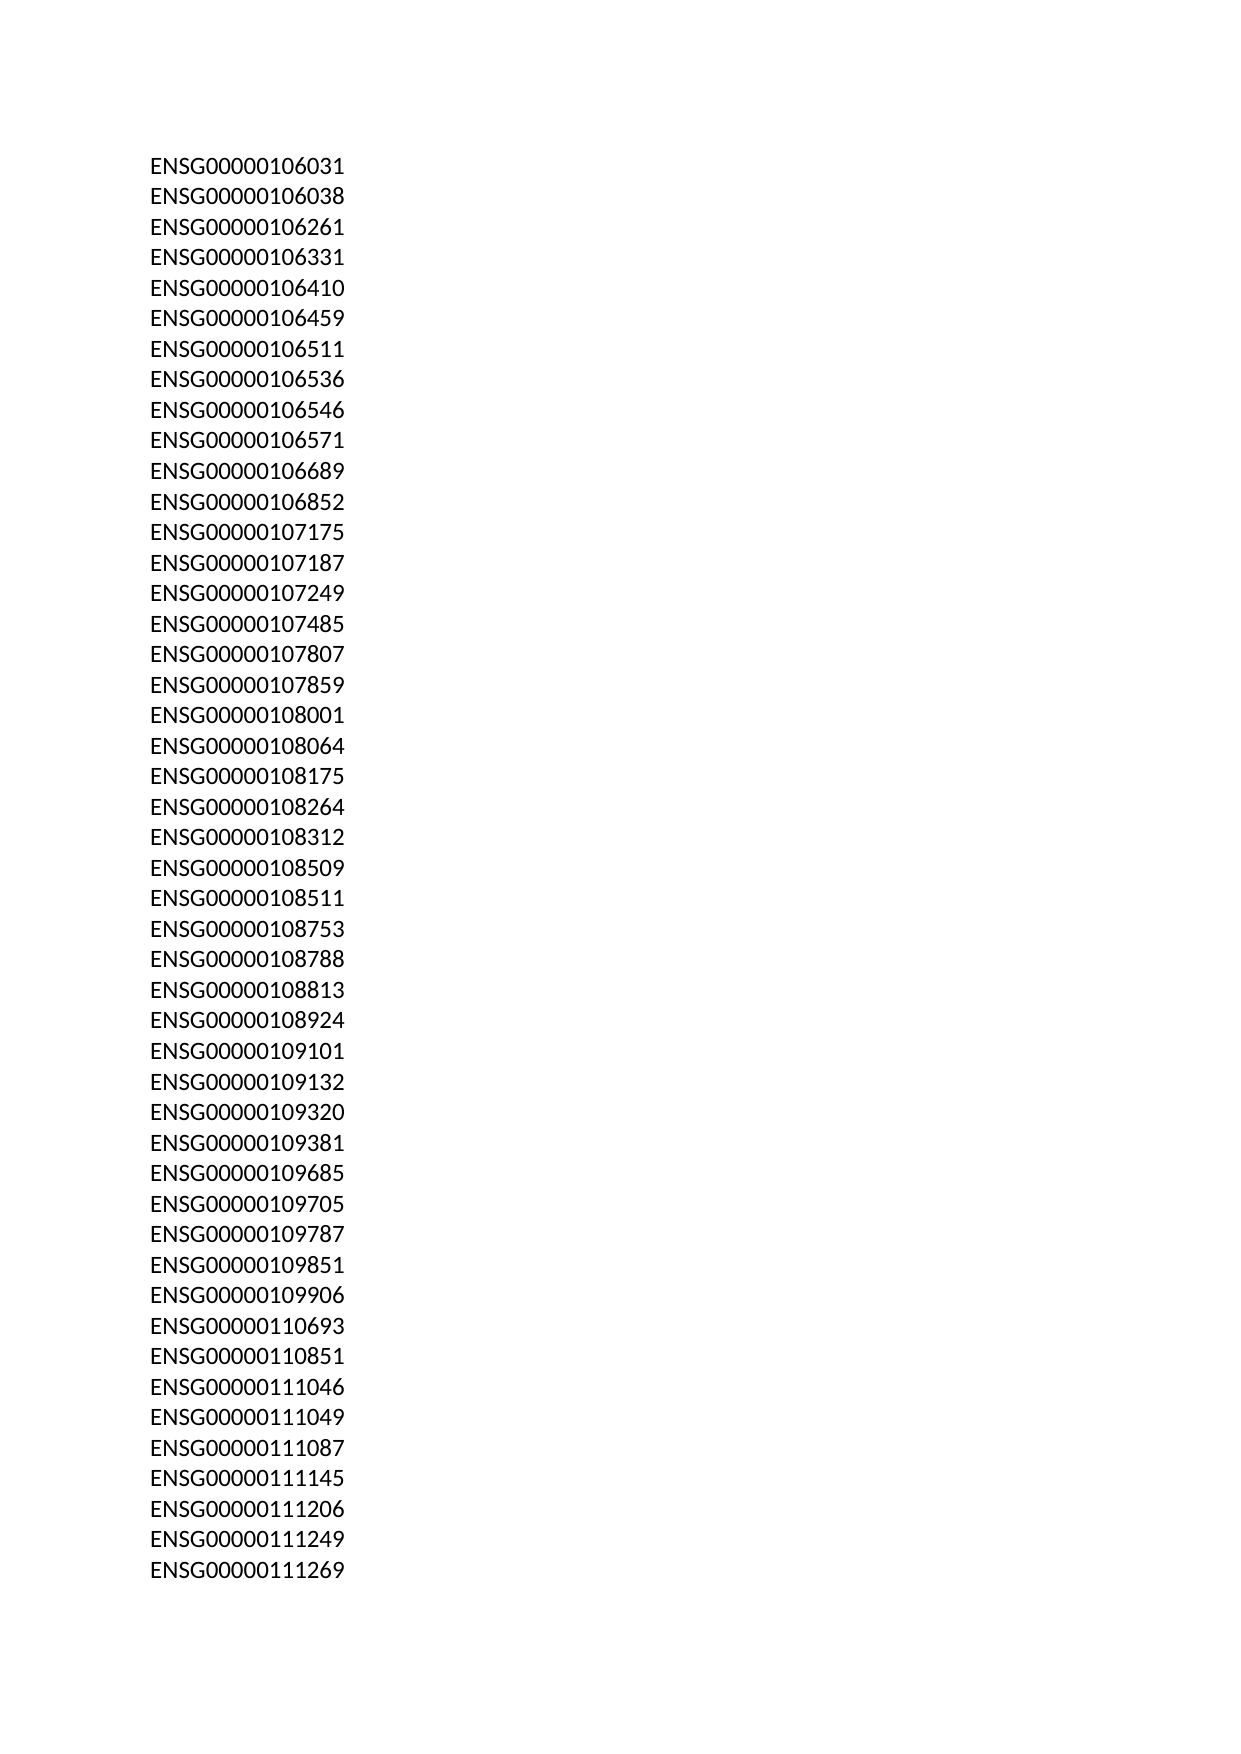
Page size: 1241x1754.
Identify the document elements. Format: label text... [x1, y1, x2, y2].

text ENSG00000106511 [150, 333, 1090, 364]
text ENSG00000106852 [150, 486, 1090, 516]
text ENSG00000108312 [150, 821, 1090, 852]
text ENSG00000109906 [150, 1279, 1090, 1310]
text ENSG00000111049 [150, 1401, 1090, 1432]
text ENSG00000107807 [150, 638, 1090, 669]
text ENSG00000109320 [150, 1096, 1090, 1127]
text ENSG00000107249 [150, 577, 1090, 608]
text ENSG00000110693 [150, 1310, 1090, 1340]
text ENSG00000107485 [150, 608, 1090, 638]
text ENSG00000106546 [150, 394, 1090, 425]
text ENSG00000106459 [150, 303, 1090, 333]
text ENSG00000108064 [150, 730, 1090, 760]
text ENSG00000108813 [150, 974, 1090, 1004]
text ENSG00000111249 [150, 1523, 1090, 1554]
text ENSG00000107187 [150, 547, 1090, 577]
text ENSG00000109132 [150, 1066, 1090, 1096]
text ENSG00000106536 [150, 364, 1090, 394]
text ENSG00000106038 [150, 181, 1090, 211]
text ENSG00000109381 [150, 1127, 1090, 1157]
text ENSG00000106331 [150, 242, 1090, 272]
text ENSG00000106031 [150, 150, 1090, 181]
text ENSG00000108753 [150, 913, 1090, 943]
text ENSG00000111087 [150, 1432, 1090, 1462]
text ENSG00000109685 [150, 1157, 1090, 1188]
text ENSG00000106571 [150, 425, 1090, 455]
text ENSG00000111269 [150, 1554, 1090, 1584]
text ENSG00000111046 [150, 1371, 1090, 1401]
text ENSG00000109787 [150, 1218, 1090, 1249]
text ENSG00000106410 [150, 272, 1090, 303]
text ENSG00000108175 [150, 760, 1090, 791]
text ENSG00000109851 [150, 1249, 1090, 1279]
text ENSG00000106261 [150, 211, 1090, 242]
text ENSG00000107859 [150, 669, 1090, 699]
text ENSG00000109101 [150, 1035, 1090, 1066]
text ENSG00000108788 [150, 943, 1090, 974]
text ENSG00000106689 [150, 455, 1090, 486]
text ENSG00000111206 [150, 1493, 1090, 1523]
text ENSG00000108924 [150, 1004, 1090, 1035]
text ENSG00000108511 [150, 882, 1090, 913]
text ENSG00000108509 [150, 852, 1090, 882]
text ENSG00000108264 [150, 791, 1090, 821]
text ENSG00000109705 [150, 1188, 1090, 1218]
text ENSG00000111145 [150, 1462, 1090, 1493]
text ENSG00000107175 [150, 516, 1090, 547]
text ENSG00000110851 [150, 1340, 1090, 1371]
text ENSG00000108001 [150, 699, 1090, 730]
